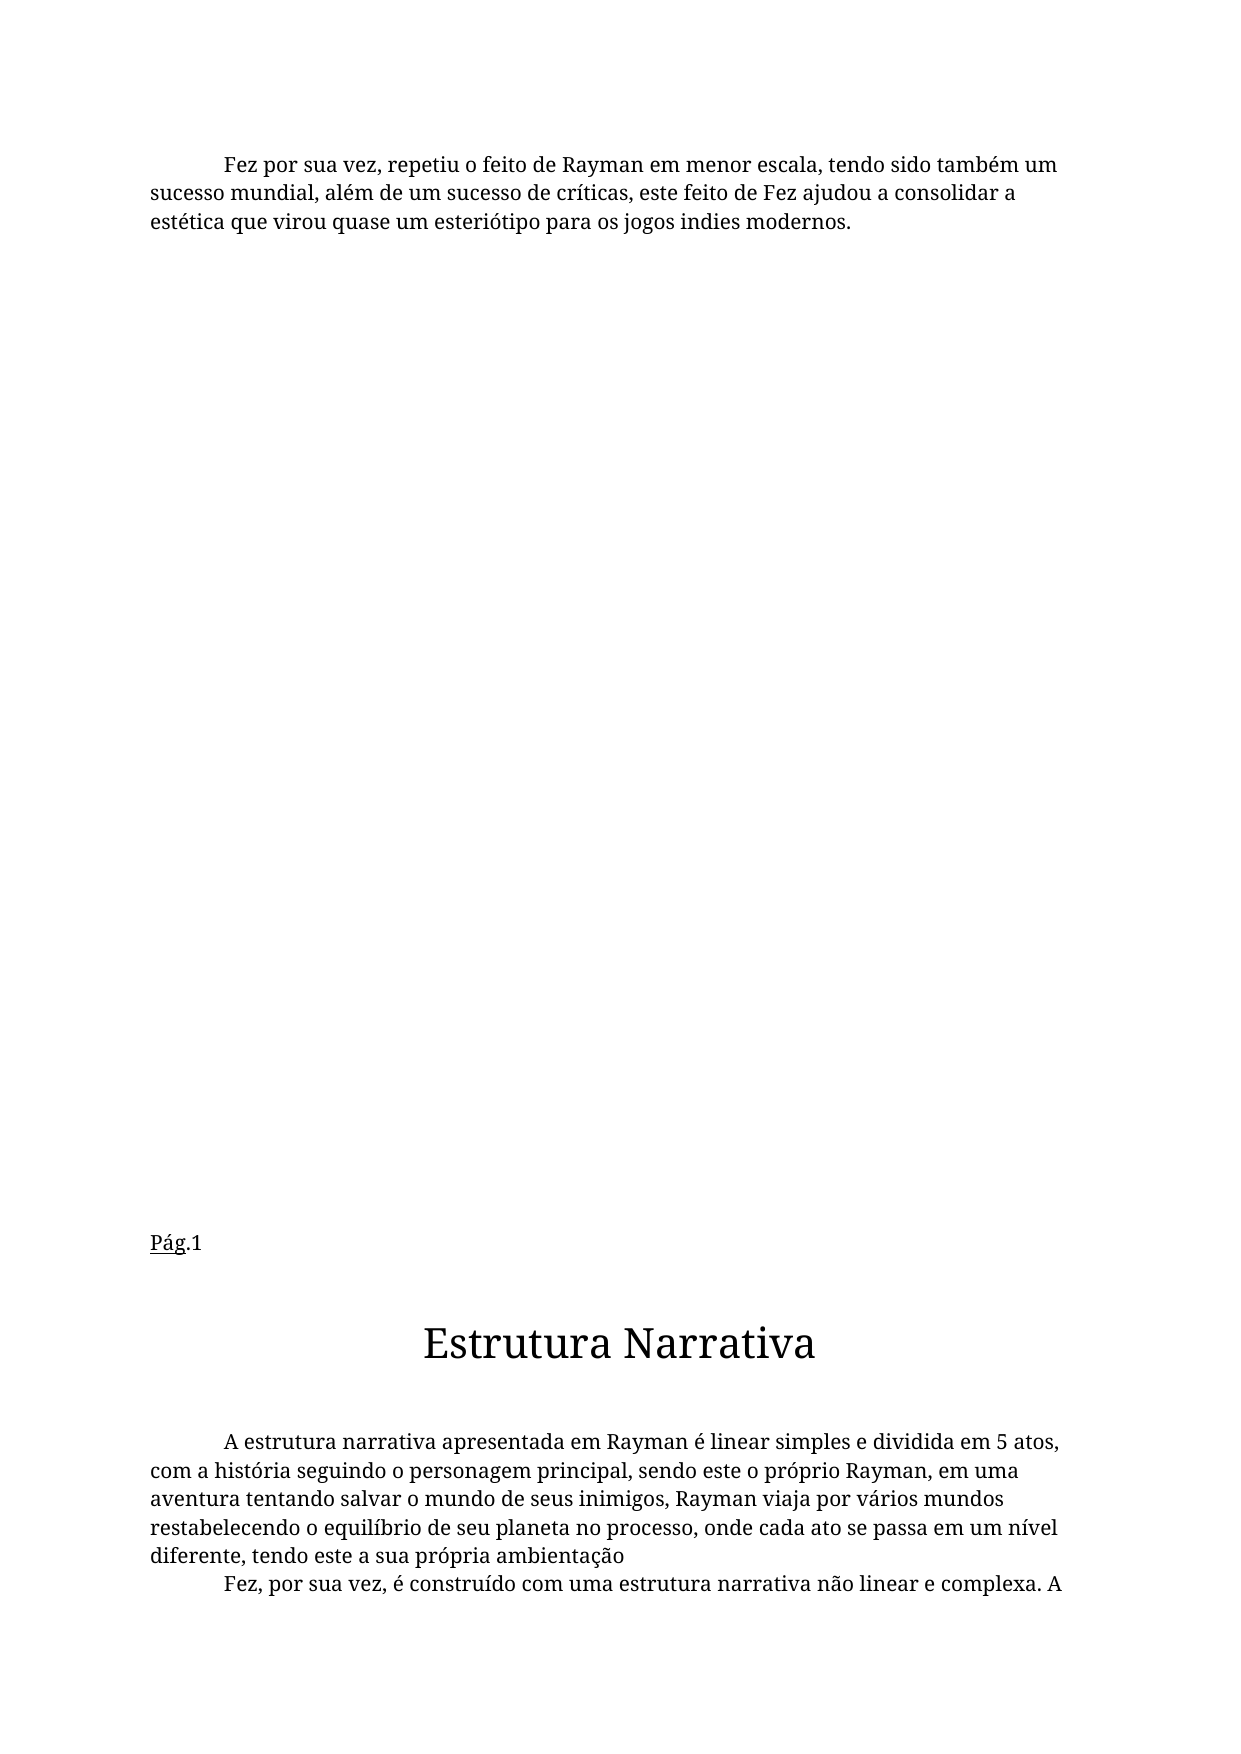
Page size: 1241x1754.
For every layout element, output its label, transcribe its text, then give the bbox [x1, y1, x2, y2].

text Fez por sua vez, repetiu o feito de Rayman em menor escala, tendo sido também um sucesso mundial, além de um sucesso de críticas, este feito de Fez ajudou a consolidar a estética que virou quase um esteriótipo para os jogos indies modernos. [150, 150, 1090, 235]
text A estrutura narrativa apresentada em Rayman é linear simples e dividida em 5 atos, com a história seguindo o personagem principal, sendo este o próprio Rayman, em uma aventura tentando salvar o mundo de seus inimigos, Rayman viaja por vários mundos restabelecendo o equilíbrio de seu planeta no processo, onde cada ato se passa em um nível diferente, tendo este a sua própria ambientação [150, 1427, 1090, 1569]
text Estrutura Narrativa [150, 1314, 1090, 1371]
text Pág.1 [150, 1202, 1090, 1257]
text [150, 1569, 1090, 1598]
